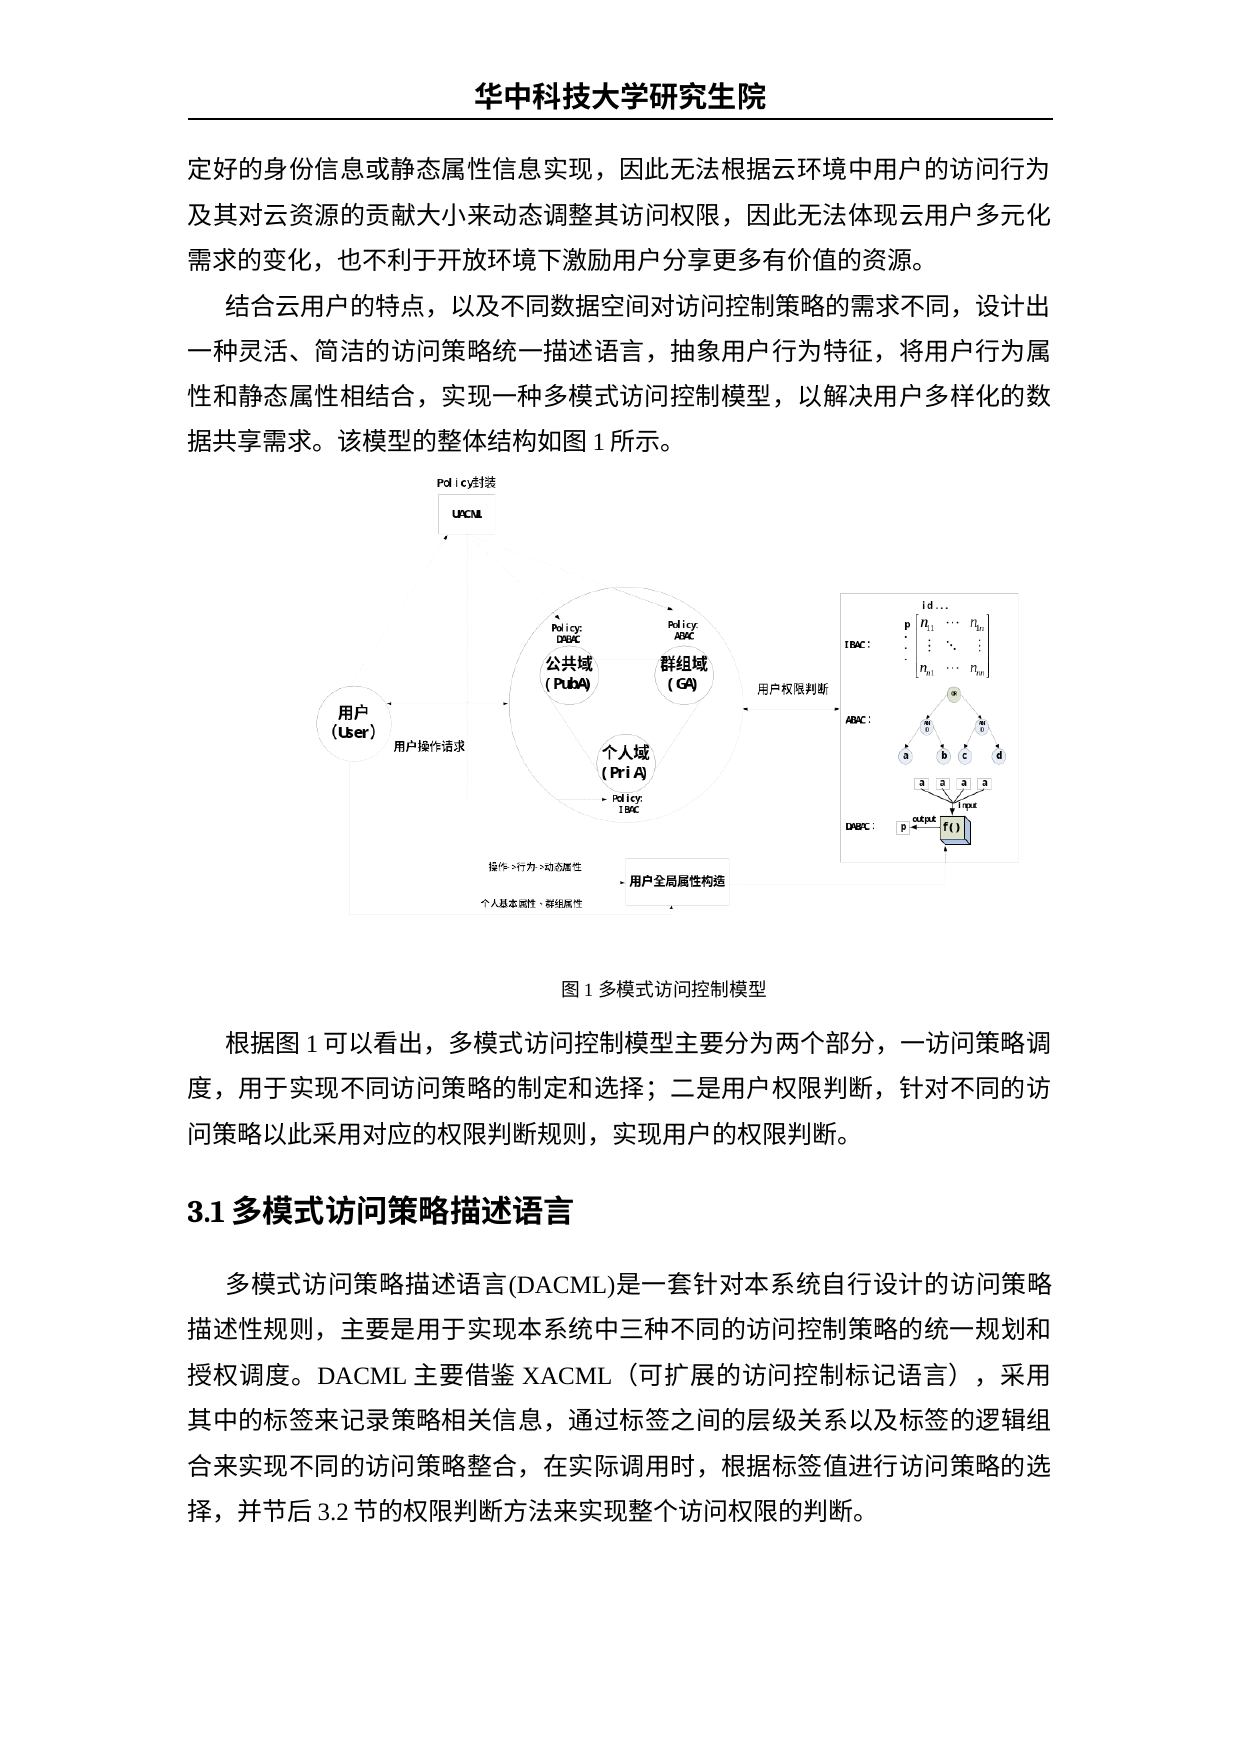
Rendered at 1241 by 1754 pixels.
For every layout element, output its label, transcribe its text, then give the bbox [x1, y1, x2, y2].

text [187, 150, 1053, 277]
text 结合云用户的特点，以及不同数据空间对访问控制策略的需求不同，设计出一种灵活、简洁的访问策略统一描述语言，抽象用户行为特征，将用户行为属性和静态属性相结合，实现一种多模式访问控制模型，以解决用户多样化的数据共享需求。该模型的整体结构如图1所示。 [187, 286, 1053, 458]
text 图1 多模式访问控制模型 [237, 975, 1053, 1002]
subtitle 3.1多模式访问策略描述语言 [187, 1187, 1053, 1232]
text 多模式访问策略描述语言(DACML)是一套针对本系统自行设计的访问策略描述性规则，主要是用于实现本系统中三种不同的访问控制策略的统一规划和授权调度。DACML主要借鉴XACML（可扩展的访问控制标记语言），采用其中的标签来记录策略相关信息，通过标签之间的层级关系以及标签的逻辑组合来实现不同的访问策略整合，在实际调用时，根据标签值进行访问策略的选择，并节后3.2节的权限判断方法来实现整个访问权限的判断。 [187, 1265, 1053, 1527]
text 根据图1可以看出，多模式访问控制模型主要分为两个部分，一访问策略调度，用于实现不同访问策略的制定和选择；二是用户权限判断，针对不同的访问策略以此采用对应的权限判断规则，实现用户的权限判断。 [187, 1023, 1053, 1150]
